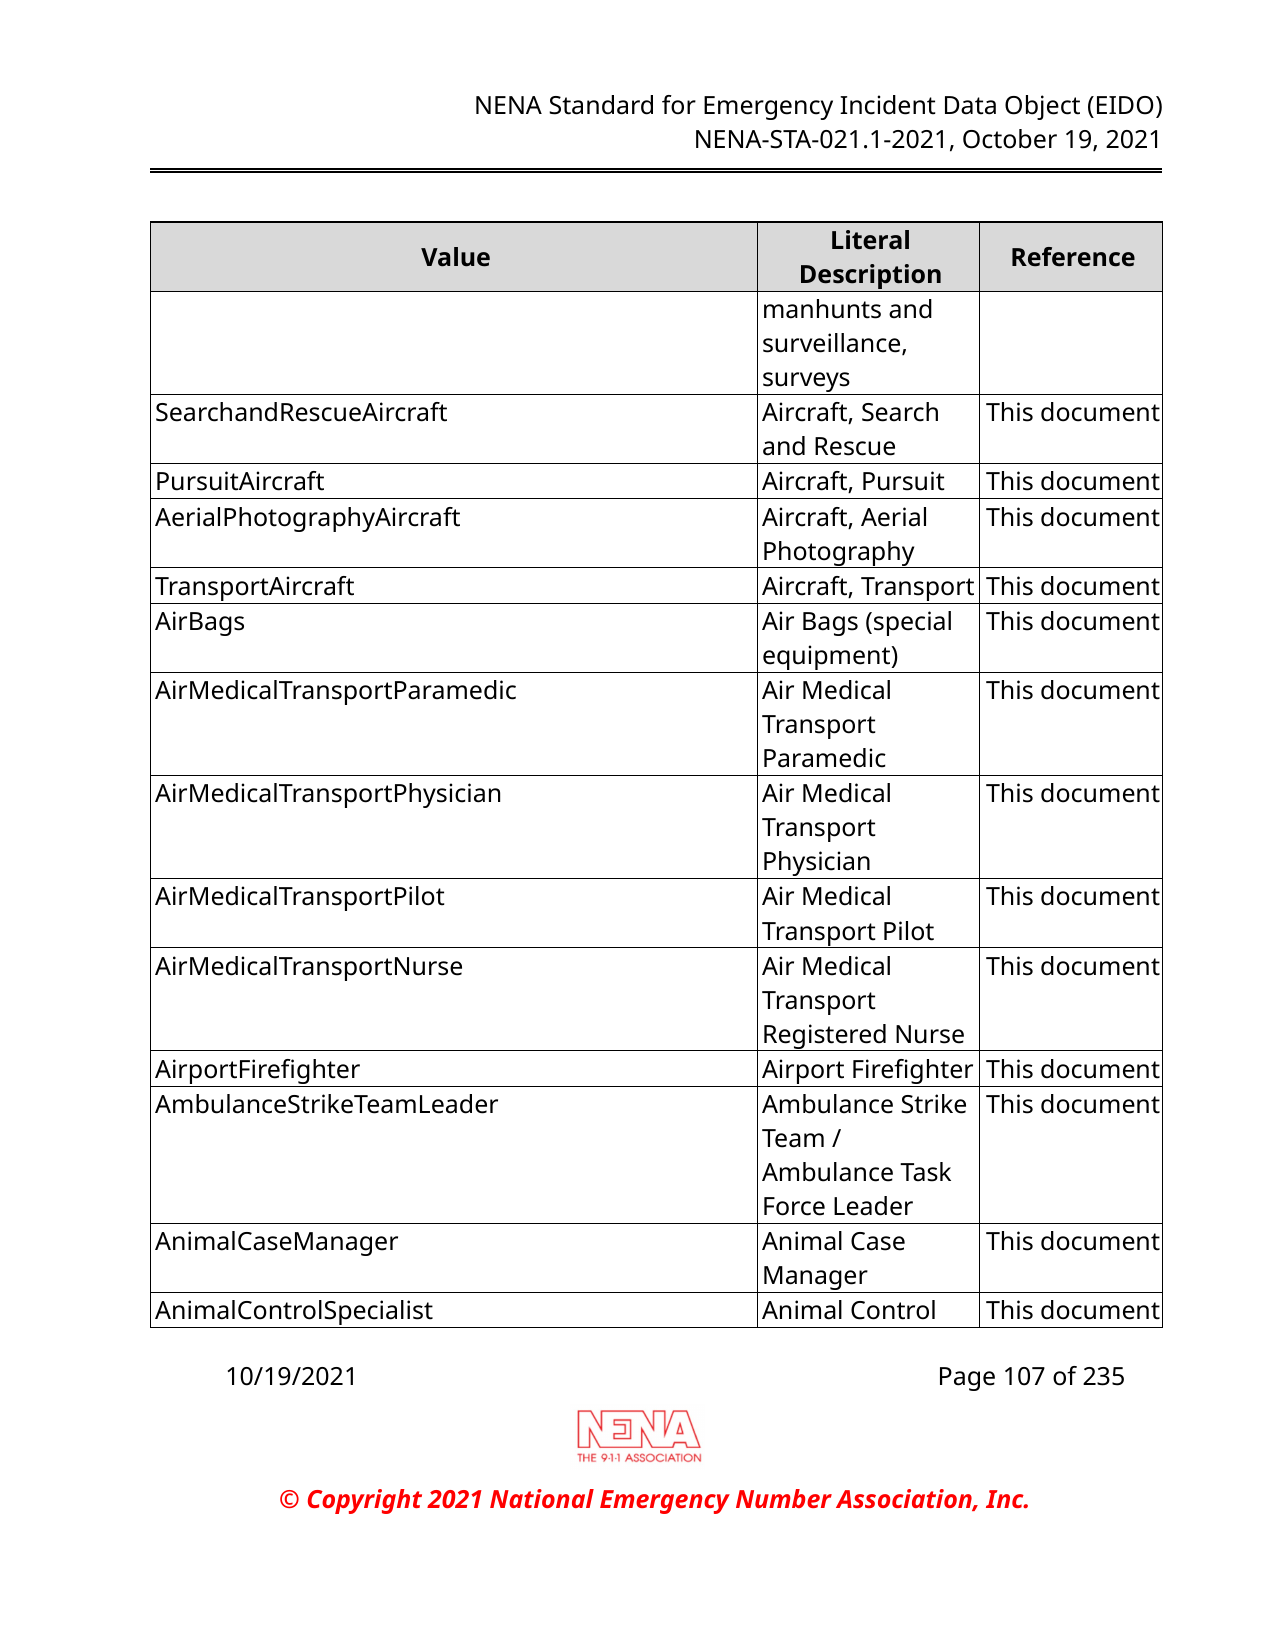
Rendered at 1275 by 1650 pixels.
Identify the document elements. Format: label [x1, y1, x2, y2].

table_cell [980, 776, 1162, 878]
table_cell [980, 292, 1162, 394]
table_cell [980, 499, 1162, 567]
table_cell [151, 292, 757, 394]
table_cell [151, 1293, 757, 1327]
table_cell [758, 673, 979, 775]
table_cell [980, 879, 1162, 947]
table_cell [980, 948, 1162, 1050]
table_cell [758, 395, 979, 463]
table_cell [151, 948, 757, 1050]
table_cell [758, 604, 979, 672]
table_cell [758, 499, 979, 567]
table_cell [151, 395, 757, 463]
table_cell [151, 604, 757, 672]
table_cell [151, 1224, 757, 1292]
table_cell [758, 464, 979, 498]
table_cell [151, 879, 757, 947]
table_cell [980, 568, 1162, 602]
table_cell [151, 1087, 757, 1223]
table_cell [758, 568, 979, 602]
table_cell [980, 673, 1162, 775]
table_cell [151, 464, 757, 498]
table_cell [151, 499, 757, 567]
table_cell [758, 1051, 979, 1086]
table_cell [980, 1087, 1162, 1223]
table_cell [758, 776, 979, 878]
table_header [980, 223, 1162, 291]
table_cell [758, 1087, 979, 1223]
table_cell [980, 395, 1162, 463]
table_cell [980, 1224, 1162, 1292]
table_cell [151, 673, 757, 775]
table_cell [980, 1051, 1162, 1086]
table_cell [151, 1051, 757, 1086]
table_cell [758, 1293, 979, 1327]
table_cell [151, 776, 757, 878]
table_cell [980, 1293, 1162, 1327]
picture [569, 1404, 706, 1470]
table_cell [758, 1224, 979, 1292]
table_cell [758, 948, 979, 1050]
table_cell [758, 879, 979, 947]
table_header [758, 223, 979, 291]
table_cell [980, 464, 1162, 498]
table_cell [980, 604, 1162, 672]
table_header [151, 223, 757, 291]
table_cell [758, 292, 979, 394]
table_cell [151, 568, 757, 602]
